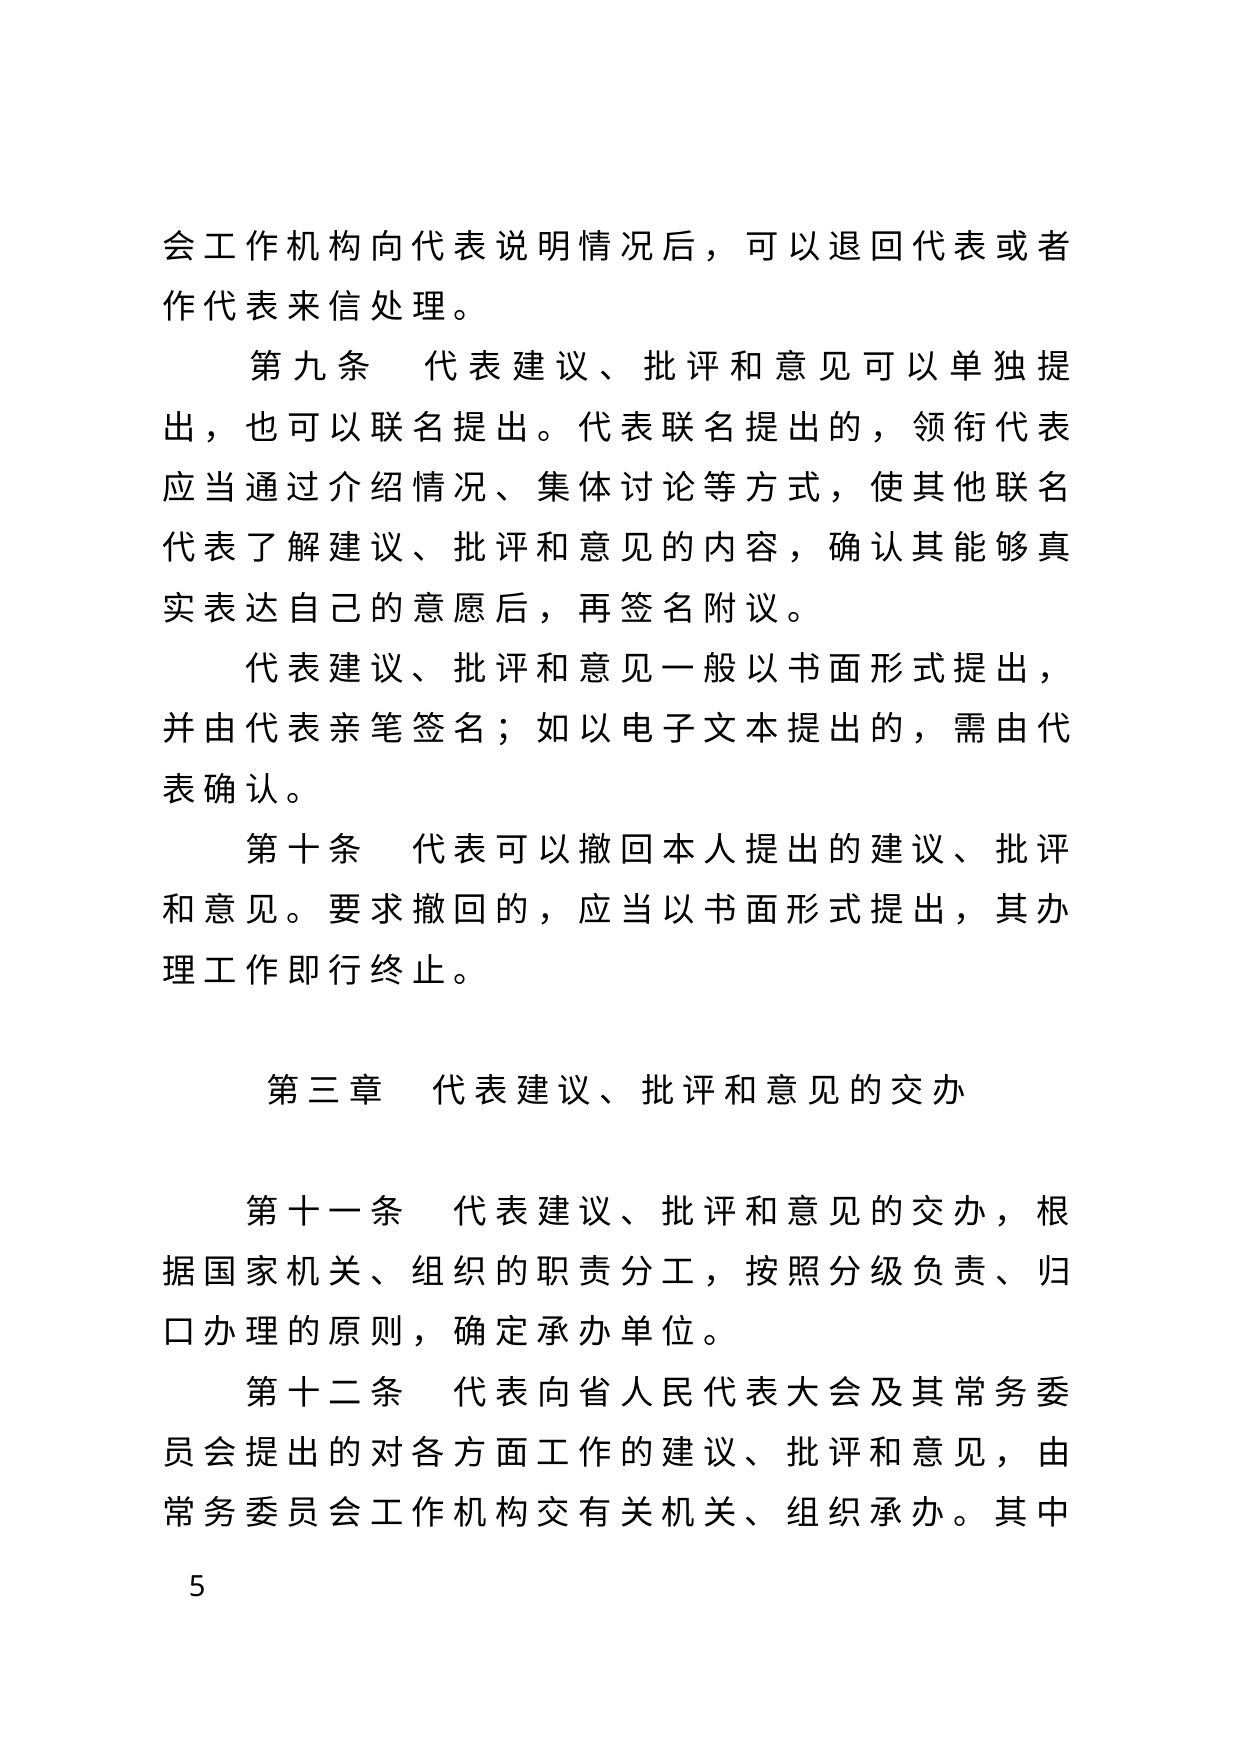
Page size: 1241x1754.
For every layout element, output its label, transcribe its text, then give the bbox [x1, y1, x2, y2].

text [162, 213, 1078, 334]
text 第十一条 代表建议、批评和意见的交办，根据国家机关、组织的职责分工，按照分级负责、归口办理的原则，确定承办单位。 [162, 1178, 1078, 1359]
text 代表建议、批评和意见一般以书面形式提出，并由代表亲笔签名；如以电子文本提出的，需由代表确认。 [162, 636, 1078, 817]
text 第三章 代表建议、批评和意见的交办 [162, 1058, 1078, 1118]
text 第九条 代表建议、批评和意见可以单独提出，也可以联名提出。代表联名提出的，领衔代表应当通过介绍情况、集体讨论等方式，使其他联名代表了解建议、批评和意见的内容，确认其能够真实表达自己的意愿后，再签名附议。 [162, 334, 1078, 636]
text 第十条 代表可以撤回本人提出的建议、批评和意见。要求撤回的，应当以书面形式提出，其办理工作即行终止。 [162, 817, 1078, 998]
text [162, 1359, 1078, 1540]
